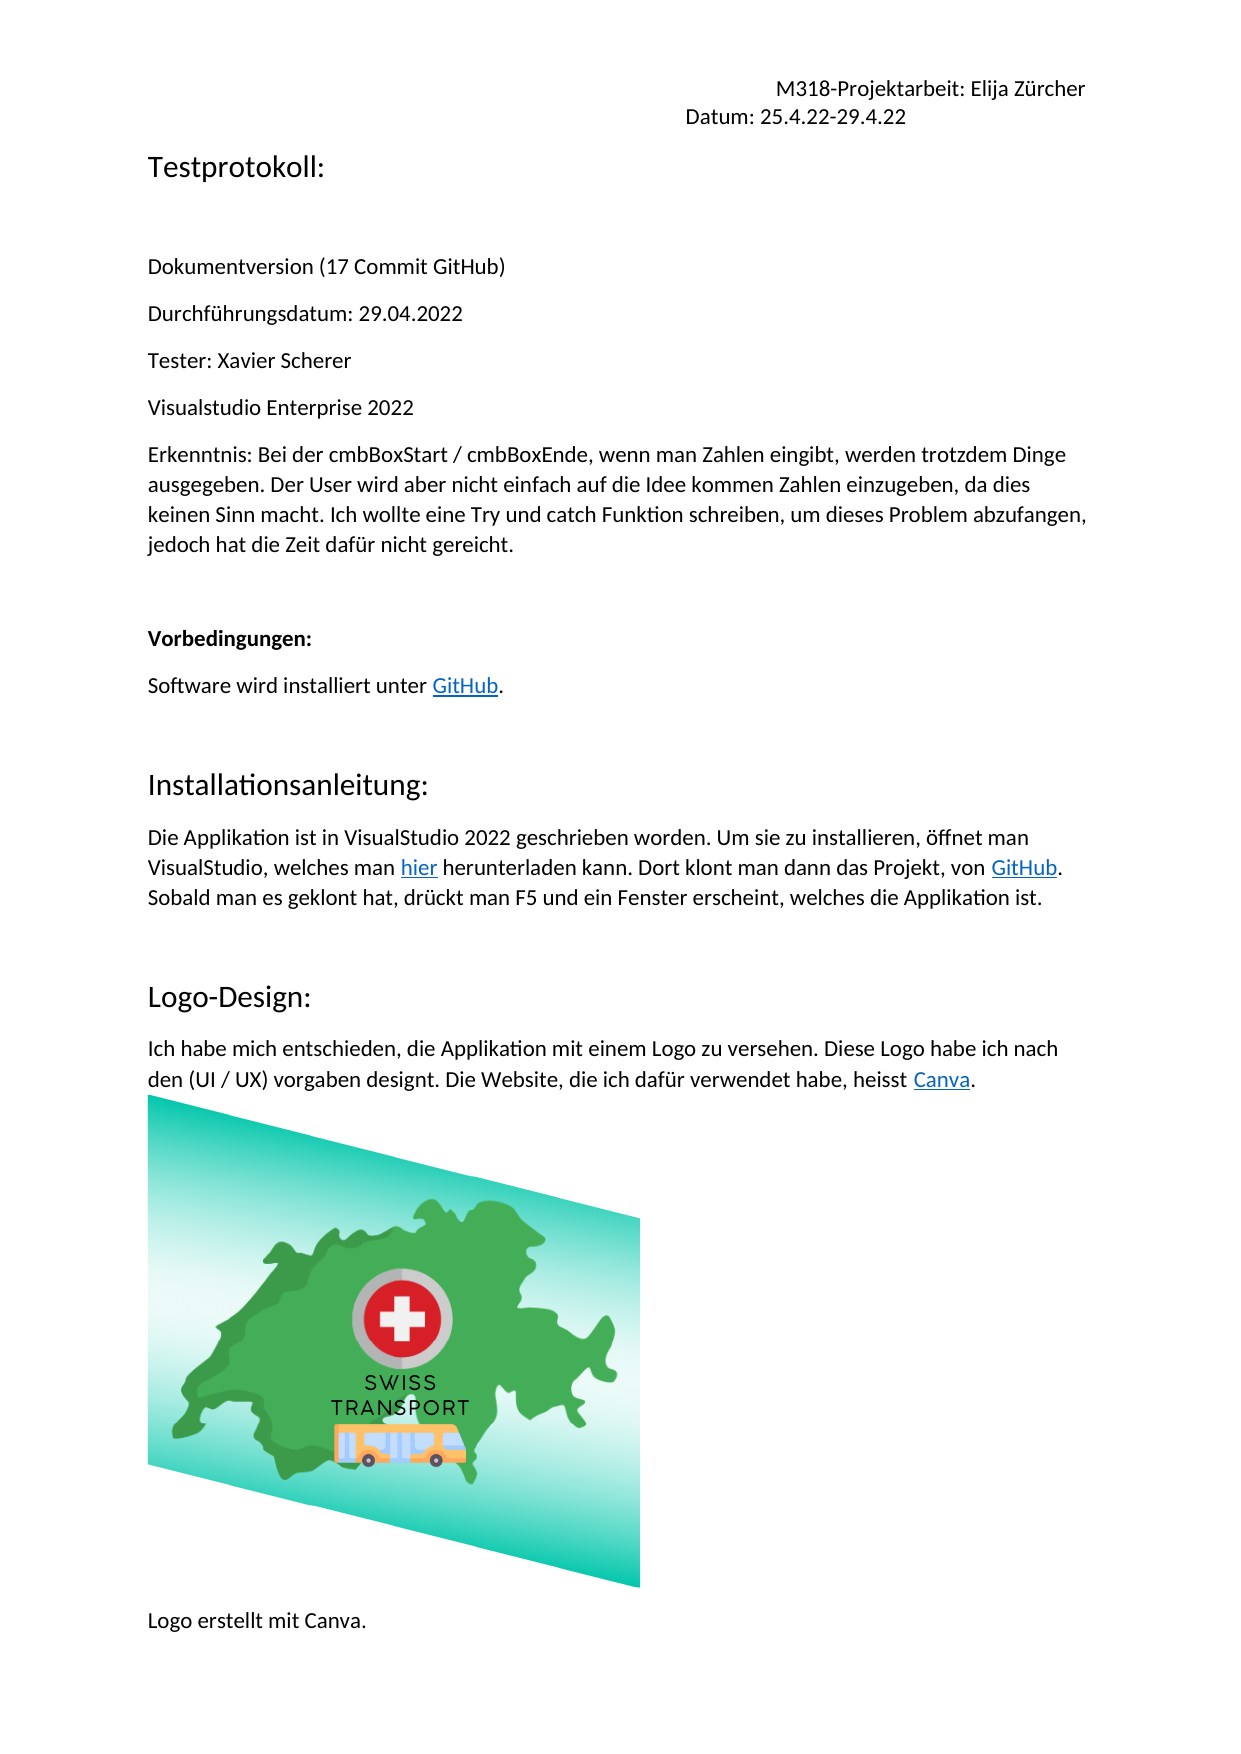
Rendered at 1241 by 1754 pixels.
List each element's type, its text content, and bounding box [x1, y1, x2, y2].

text Logo-Design: [148, 977, 1093, 1015]
text Tester: Xavier Scherer [148, 346, 1093, 374]
text Logo erstellt mit Canva. [148, 1606, 1093, 1634]
text Durchführungsdatum: 29.04.2022 [148, 299, 1093, 327]
text Dokumentversion (17 Commit GitHub) [148, 252, 1093, 280]
text Erkenntnis: Bei der cmbBoxStart / cmbBoxEnde, wenn man Zahlen eingibt, werden trotzdem Dinge ausgegeben. Der User wird aber nicht einfach auf die Idee kommen Zahlen einzugeben, da dies keinen Sinn macht. Ich wollte eine Try und catch Funktion schreiben, um dieses Problem abzufangen, jedoch hat die Zeit dafür nicht gereicht. [148, 440, 1093, 558]
text Testprotokoll: [148, 148, 1093, 186]
text Software wird installiert unter GitHub. [148, 671, 1093, 699]
picture [147, 1095, 641, 1588]
text Installationsanleitung: [148, 765, 1093, 803]
text Die Applikation ist in VisualStudio 2022 geschrieben worden. Um sie zu installieren, öffnet man VisualStudio, welches man hier herunterladen kann. Dort klont man dann das Projekt, von GitHub. Sobald man es geklont hat, drückt man F5 und ein Fenster erscheint, welches die Applikation ist. [148, 823, 1093, 911]
text Vorbedingungen: [148, 624, 1093, 652]
text Visualstudio Enterprise 2022 [148, 393, 1093, 421]
